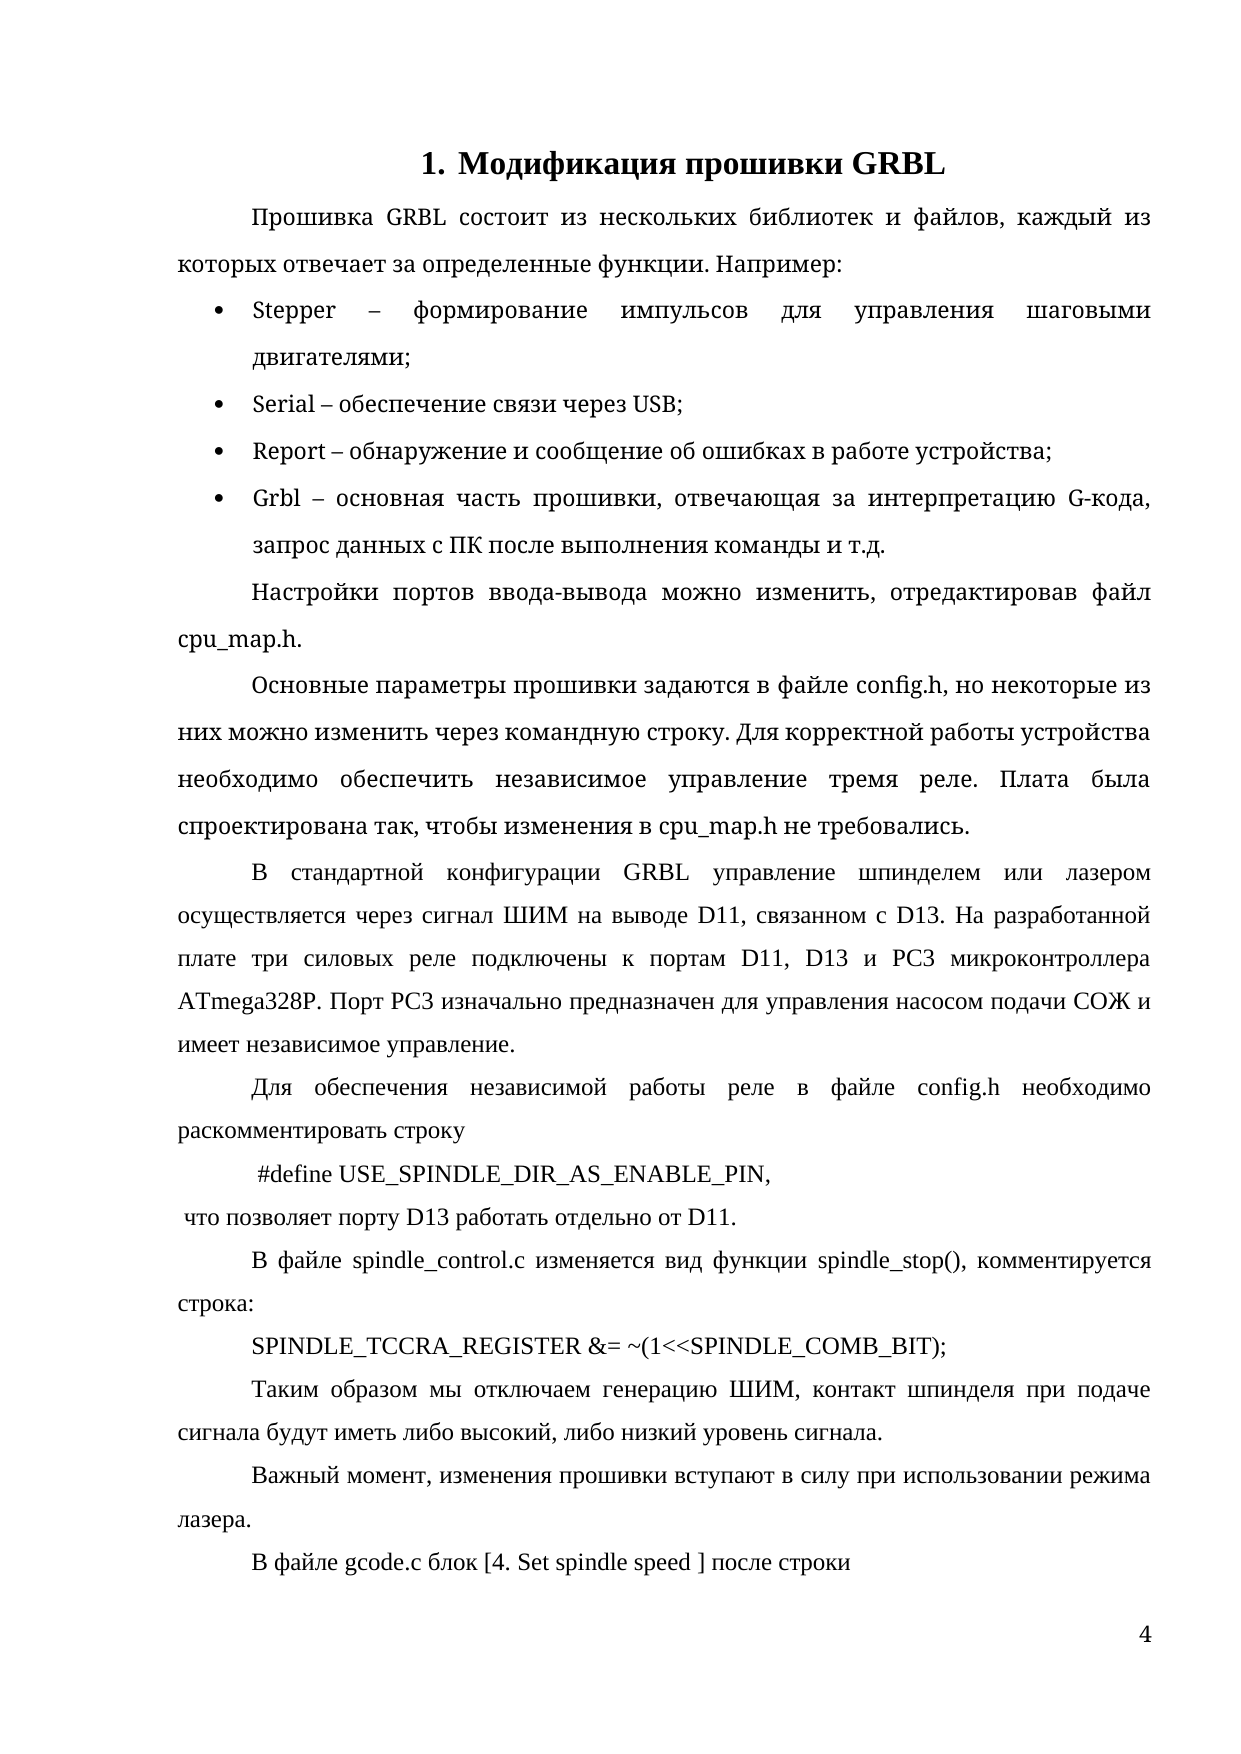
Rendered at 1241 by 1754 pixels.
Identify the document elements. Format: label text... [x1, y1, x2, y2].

text В файле gcode.с блок [4. Set spindle speed ] после строки [177, 1547, 1152, 1576]
list Grbl – основная часть прошивки, отвечающая за интерпретацию G-кода, запрос данных с ПК после выполнения команды и т.д. [215, 482, 1152, 560]
text Основные параметры прошивки задаются в файле config.h, но некоторые из них можно изменить через командную строку. Для корректной работы устройства необходимо обеспечить независимое управление тремя реле. Плата была спроектирована так, чтобы изменения в cpu_map.h не требовались. [177, 669, 1152, 841]
text В стандартной конфигурации GRBL управление шпинделем или лазером осуществляется через сигнал ШИМ на выводе D11, связанном с D13. На разработанной плате три силовых реле подключены к портам D11, D13 и PC3 микроконтроллера ATmega328P. Порт PC3 изначально предназначен для управления насосом подачи СОЖ и имеет независимое управление. [177, 857, 1152, 1058]
list Stepper – формирование импульсов для управления шаговыми двигателями; [215, 294, 1152, 372]
list Serial – обеспечение связи через USB; [215, 388, 1152, 419]
text Таким образом мы отключаем генерацию ШИМ, контакт шпинделя при подаче сигнала будут иметь либо высокий, либо низкий уровень сигнала. [177, 1374, 1152, 1446]
subtitle Модификация прошивки GRBL [215, 143, 1152, 181]
text что позволяет порту D13 работать отдельно от D11. [177, 1202, 1152, 1231]
text Прошивка GRBL состоит из нескольких библиотек и файлов, каждый из которых отвечает за определенные функции. Например: [177, 201, 1152, 279]
text Для обеспечения независимой работы реле в файле config.h необходимо раскомментировать строку [177, 1072, 1152, 1144]
text Настройки портов ввода-вывода можно изменить, отредактировав файл cpu_map.h. [177, 576, 1152, 654]
text В файле spindle_control.с изменяется вид функции spindle_stop(), комментируется строка: [177, 1245, 1152, 1317]
text SPINDLE_TCCRA_REGISTER &= ~(1<<SPINDLE_COMB_BIT); [177, 1331, 1152, 1360]
list Report – обнаружение и сообщение об ошибках в работе устройства; [215, 435, 1152, 466]
text #define USE_SPINDLE_DIR_AS_ENABLE_PIN, [177, 1159, 1152, 1187]
text Важный момент, изменения прошивки вступают в силу при использовании режима лазера. [177, 1461, 1152, 1532]
